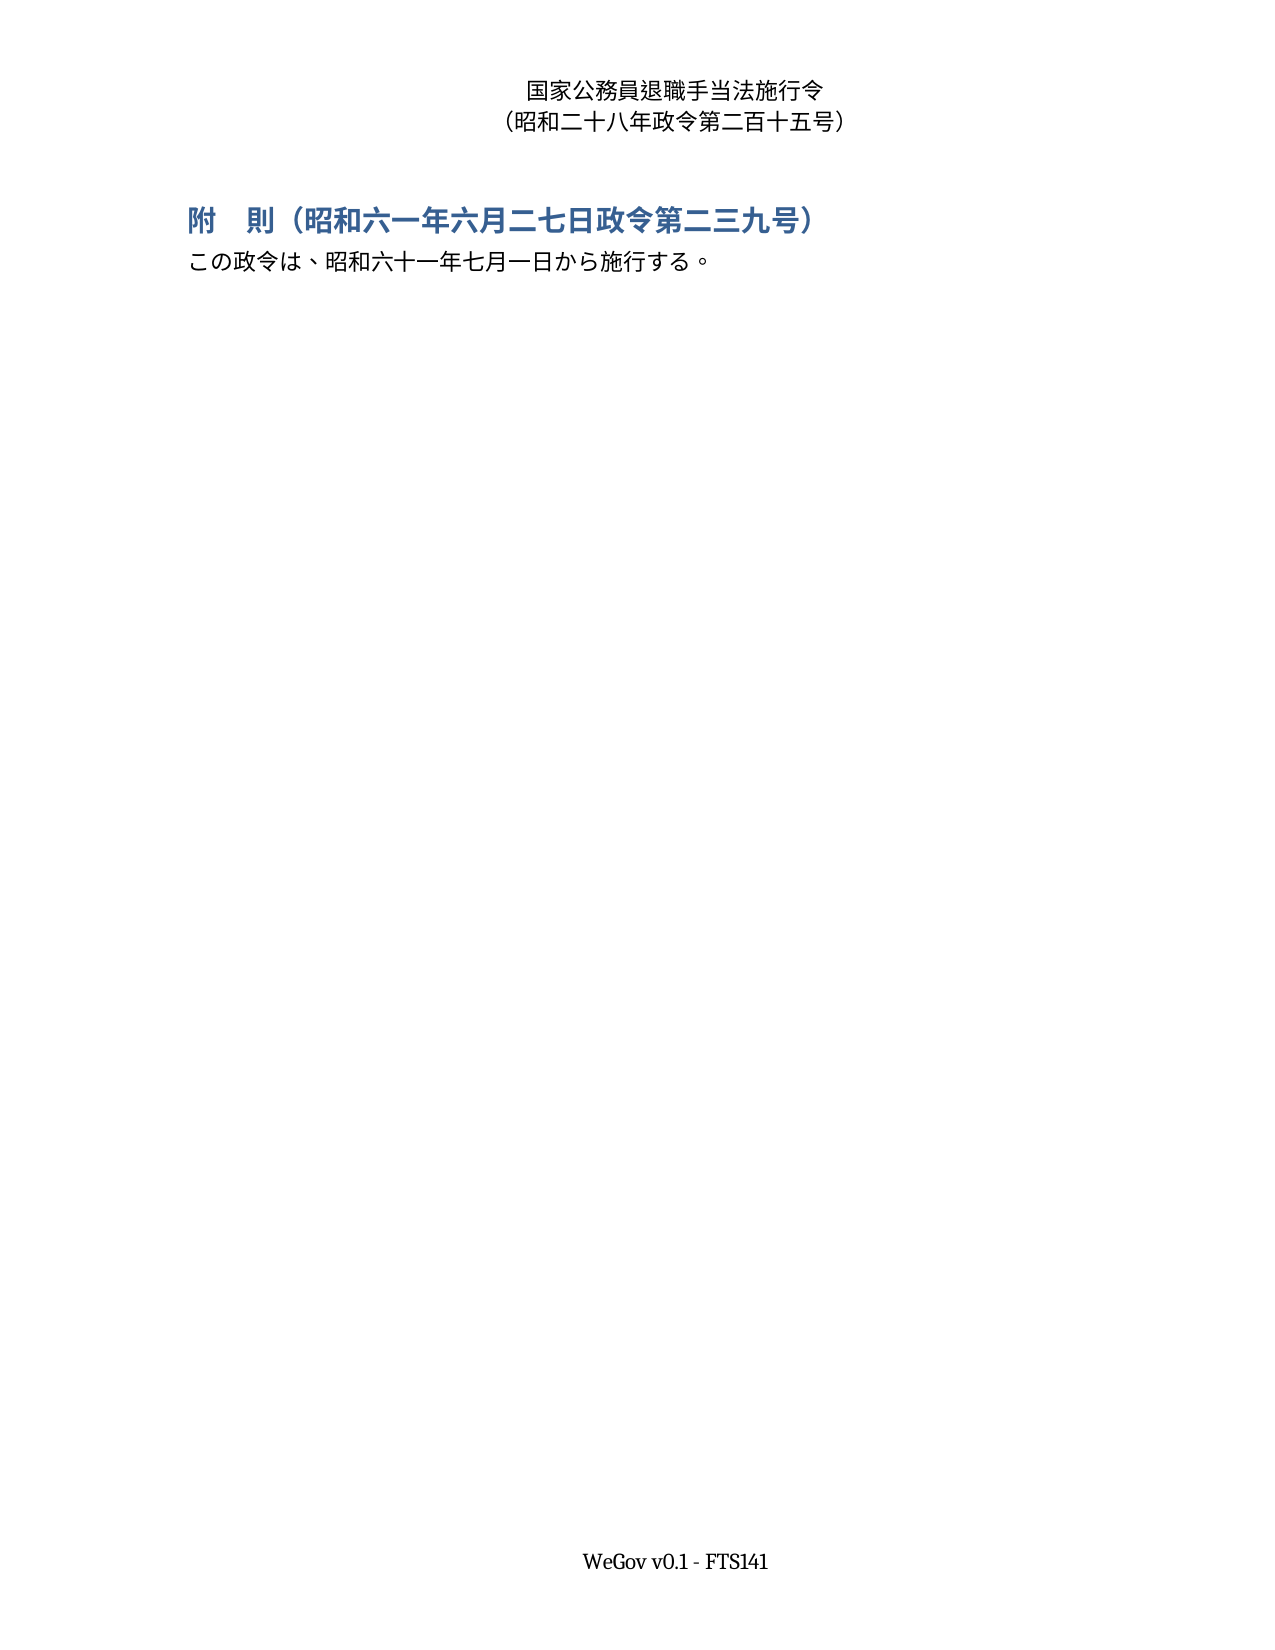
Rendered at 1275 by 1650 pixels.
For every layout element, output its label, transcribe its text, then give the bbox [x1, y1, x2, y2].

text この政令は、昭和六十一年七月一日から施行する。 [187, 246, 1087, 277]
subtitle 附 則（昭和六一年六月二七日政令第二三九号） [187, 200, 1087, 240]
